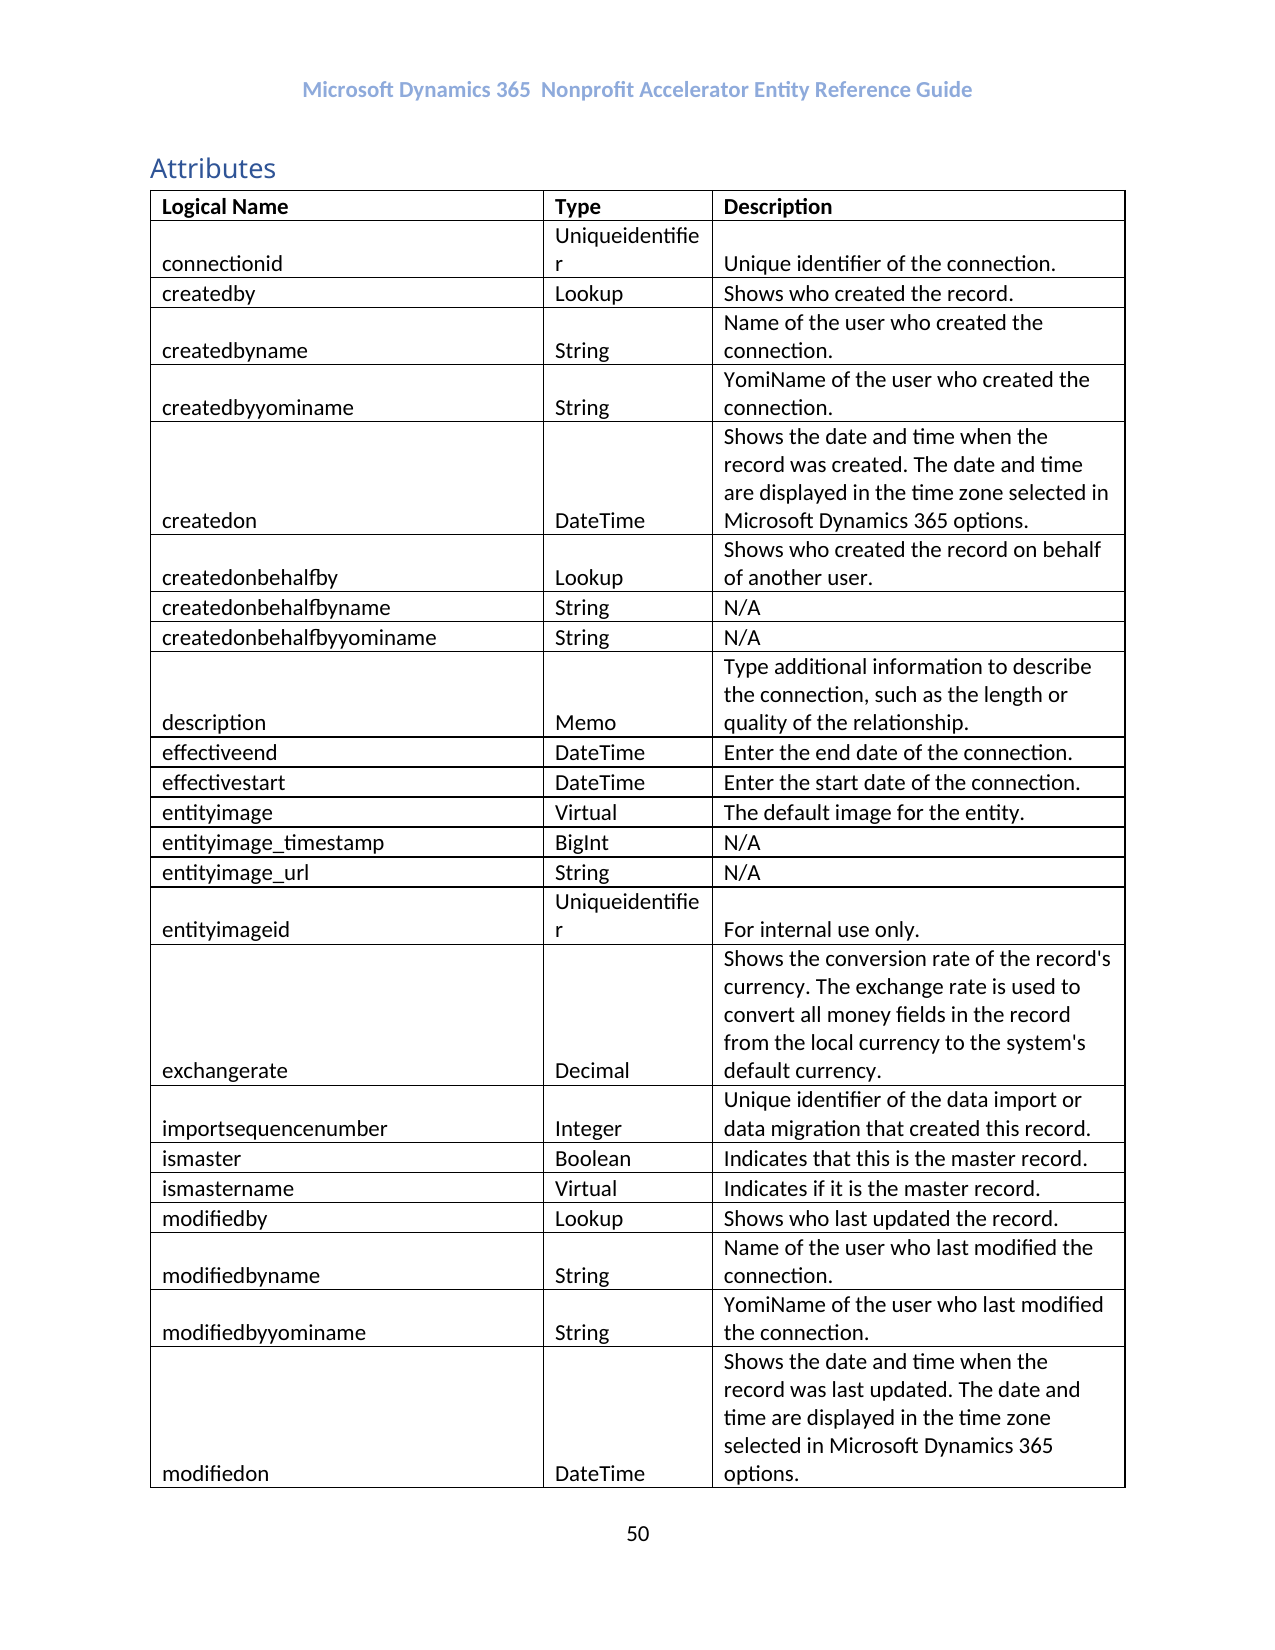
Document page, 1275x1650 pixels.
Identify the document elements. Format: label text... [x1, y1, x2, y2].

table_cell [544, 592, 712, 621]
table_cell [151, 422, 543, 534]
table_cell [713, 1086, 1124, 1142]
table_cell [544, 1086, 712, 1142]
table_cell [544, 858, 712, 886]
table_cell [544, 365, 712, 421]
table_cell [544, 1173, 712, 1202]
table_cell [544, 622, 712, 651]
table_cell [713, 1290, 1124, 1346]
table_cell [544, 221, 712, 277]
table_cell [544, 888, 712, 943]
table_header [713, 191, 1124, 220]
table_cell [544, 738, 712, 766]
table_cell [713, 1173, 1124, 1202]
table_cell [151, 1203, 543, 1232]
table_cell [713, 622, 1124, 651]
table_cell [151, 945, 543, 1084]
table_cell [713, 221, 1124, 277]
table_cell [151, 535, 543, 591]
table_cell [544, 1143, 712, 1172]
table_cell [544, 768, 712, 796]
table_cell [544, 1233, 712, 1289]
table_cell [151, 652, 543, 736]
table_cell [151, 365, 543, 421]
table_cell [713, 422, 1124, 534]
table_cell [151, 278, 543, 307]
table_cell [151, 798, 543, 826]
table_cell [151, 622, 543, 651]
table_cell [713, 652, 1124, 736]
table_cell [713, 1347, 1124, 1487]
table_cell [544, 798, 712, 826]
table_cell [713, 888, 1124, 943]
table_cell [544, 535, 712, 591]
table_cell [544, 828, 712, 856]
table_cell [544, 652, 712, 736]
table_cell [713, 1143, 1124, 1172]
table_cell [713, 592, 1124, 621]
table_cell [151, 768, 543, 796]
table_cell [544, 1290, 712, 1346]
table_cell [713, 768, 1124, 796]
subtitle Attributes [150, 150, 1125, 187]
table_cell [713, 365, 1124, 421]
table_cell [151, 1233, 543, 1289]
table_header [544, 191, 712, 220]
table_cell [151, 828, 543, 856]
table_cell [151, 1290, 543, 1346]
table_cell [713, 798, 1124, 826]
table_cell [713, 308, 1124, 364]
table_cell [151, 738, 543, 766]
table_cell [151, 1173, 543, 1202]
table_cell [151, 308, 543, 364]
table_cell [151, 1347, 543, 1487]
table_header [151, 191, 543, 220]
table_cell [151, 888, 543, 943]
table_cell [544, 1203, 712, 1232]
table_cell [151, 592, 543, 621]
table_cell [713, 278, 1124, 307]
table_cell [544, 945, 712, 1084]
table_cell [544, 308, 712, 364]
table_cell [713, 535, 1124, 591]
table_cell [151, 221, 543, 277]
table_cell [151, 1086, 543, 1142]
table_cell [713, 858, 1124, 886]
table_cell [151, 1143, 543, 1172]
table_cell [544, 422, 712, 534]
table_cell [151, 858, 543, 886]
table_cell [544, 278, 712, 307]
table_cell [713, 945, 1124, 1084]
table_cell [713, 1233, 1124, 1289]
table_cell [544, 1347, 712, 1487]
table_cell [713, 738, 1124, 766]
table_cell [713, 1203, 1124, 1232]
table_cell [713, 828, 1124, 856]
